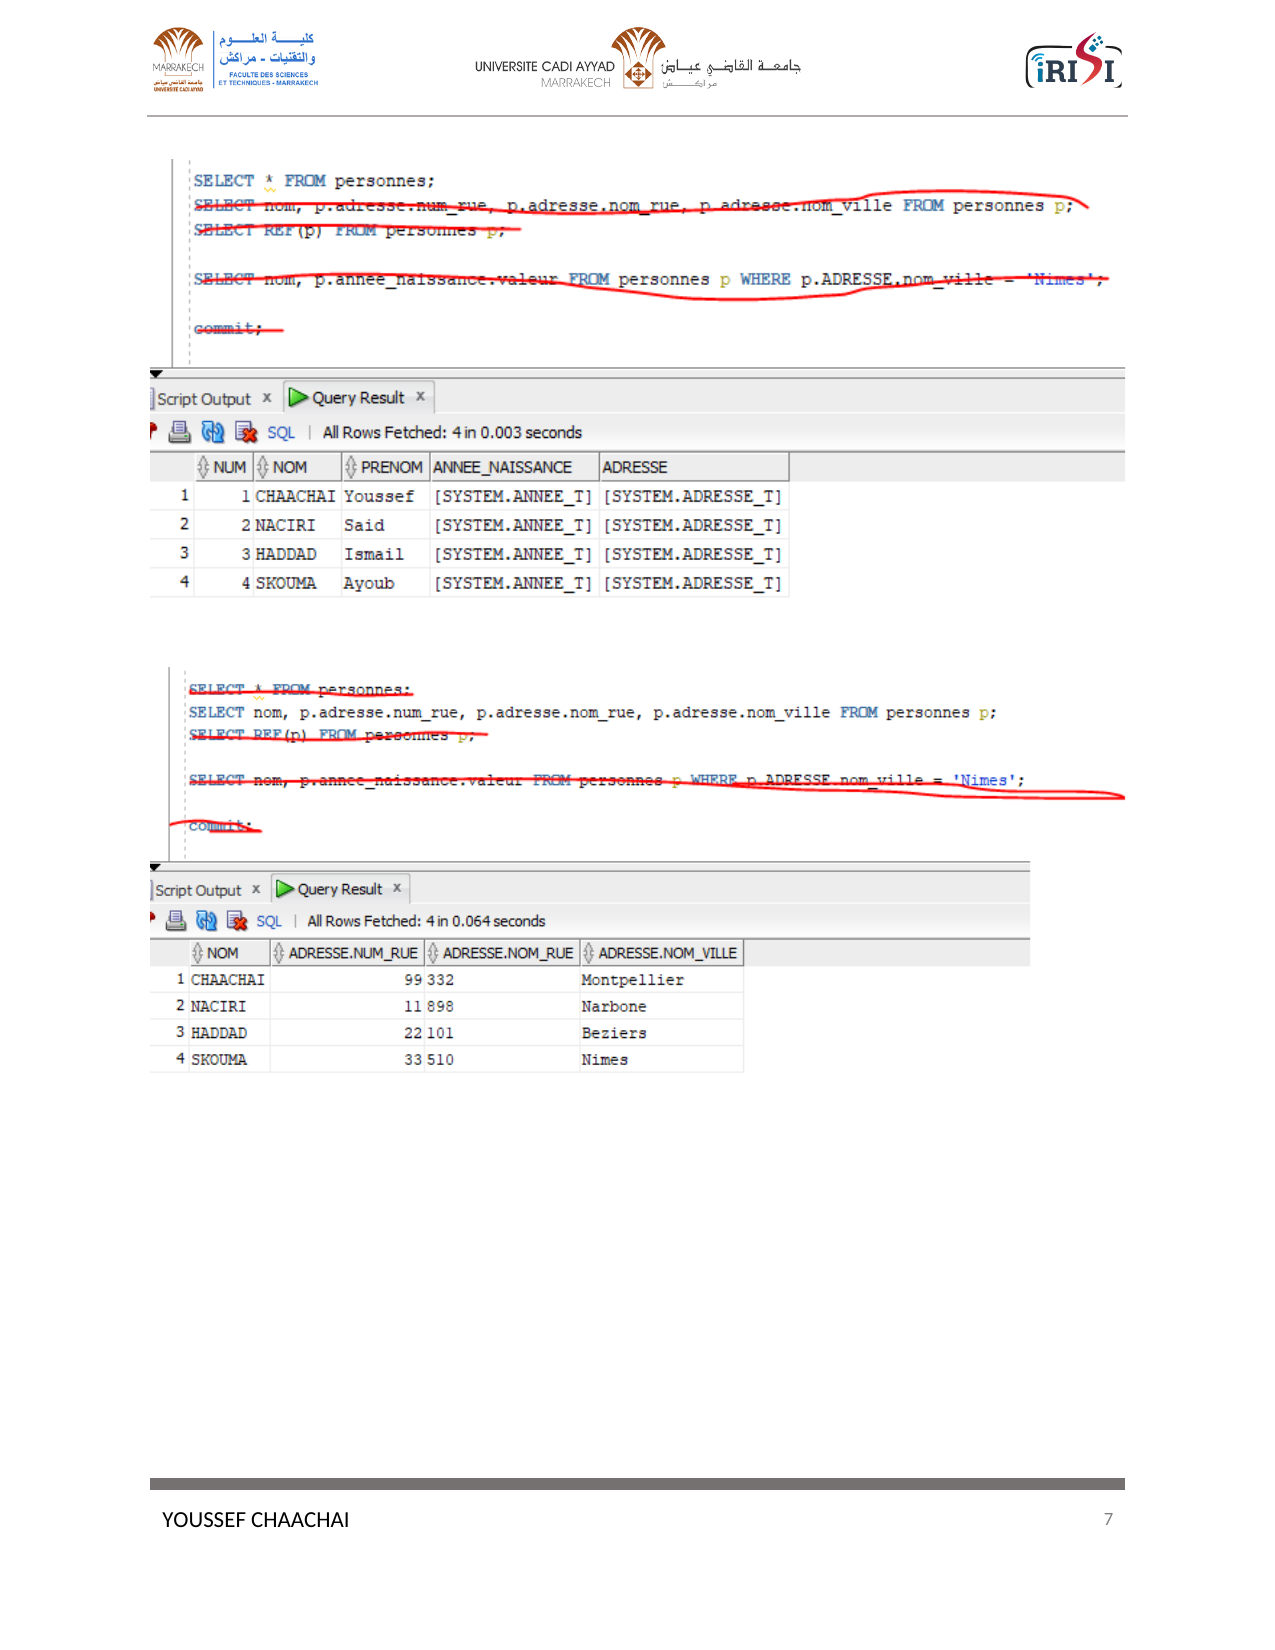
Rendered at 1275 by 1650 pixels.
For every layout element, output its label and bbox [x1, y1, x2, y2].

picture [150, 159, 1125, 602]
picture [150, 26, 322, 95]
picture [150, 667, 1125, 1077]
picture [446, 9, 829, 106]
picture [1024, 31, 1122, 88]
